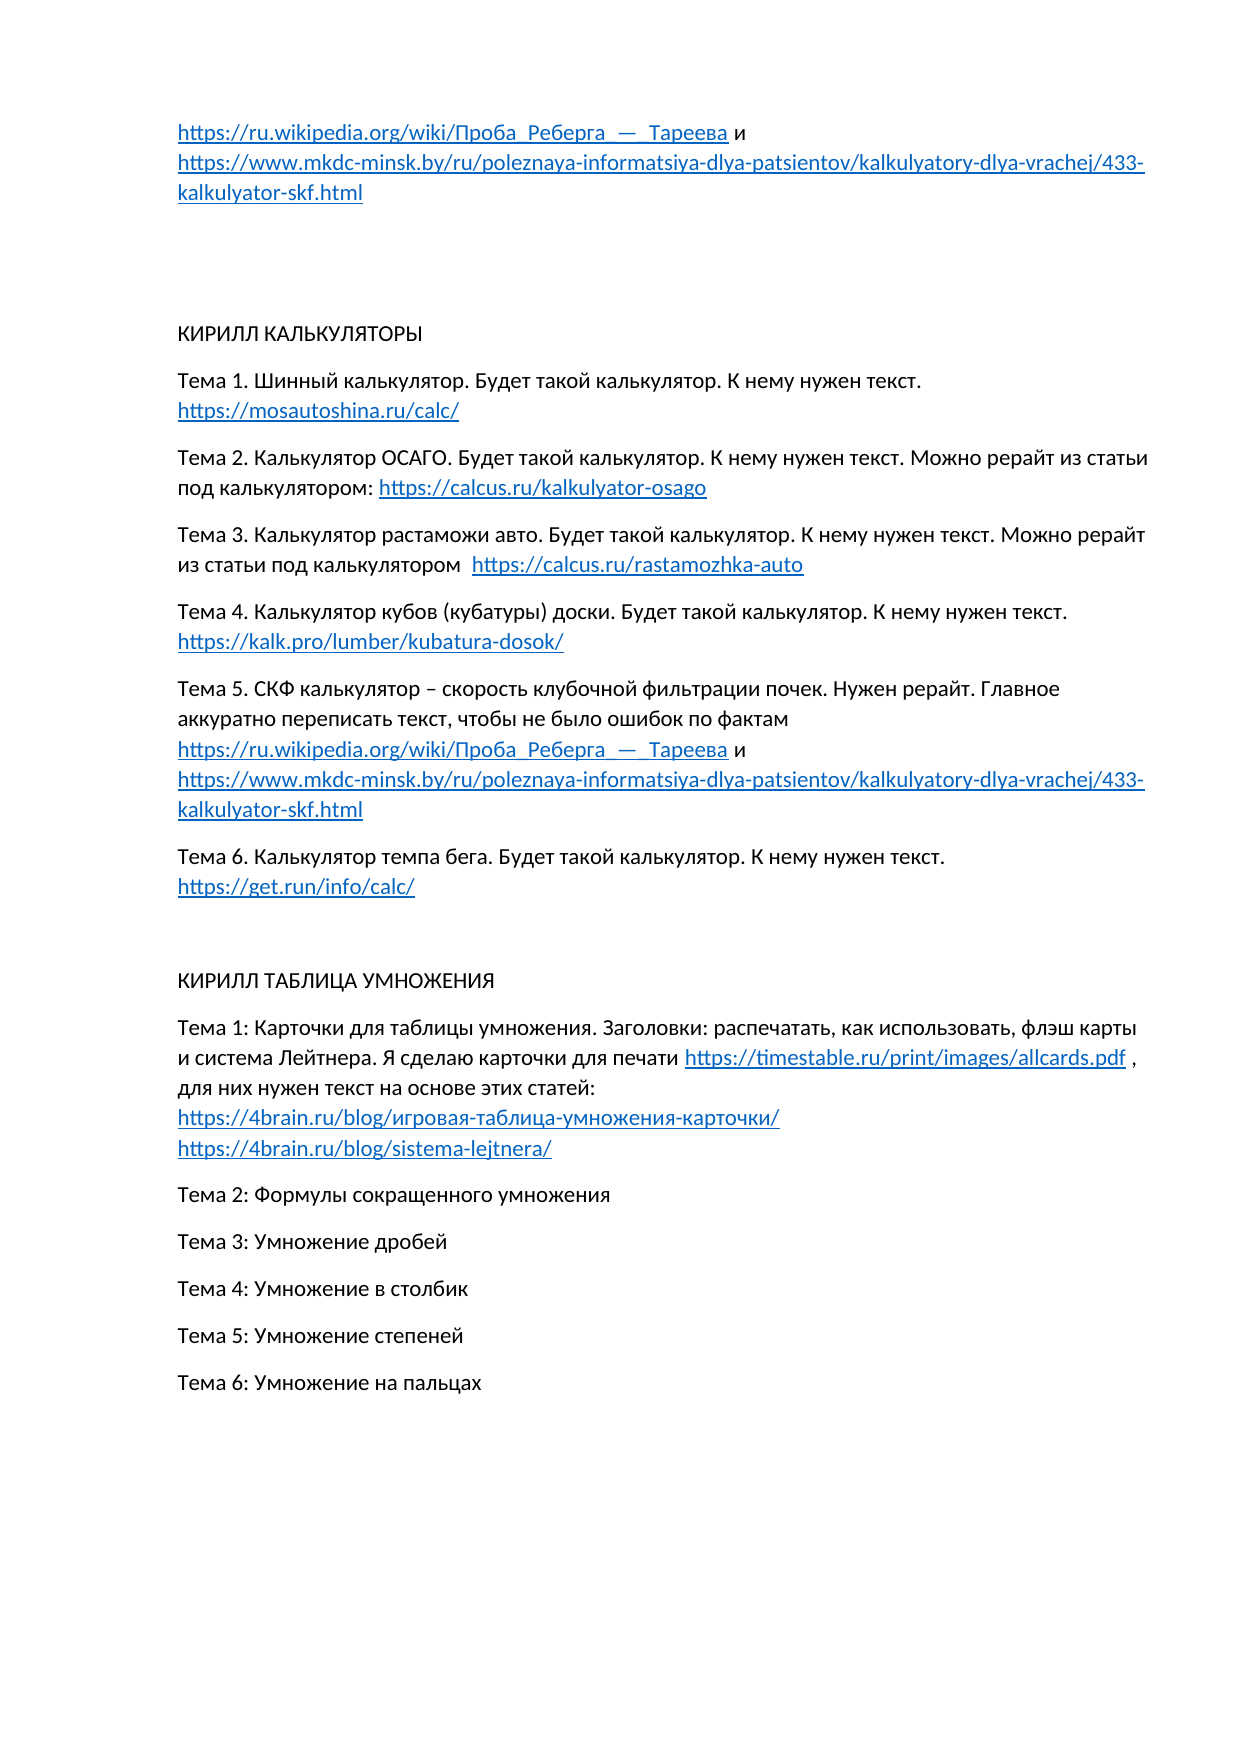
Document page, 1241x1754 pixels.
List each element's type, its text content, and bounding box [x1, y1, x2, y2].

text Тема 1: Карточки для таблицы умножения. Заголовки: распечатать, как использовать, флэш карты и система Лейтнера. Я сделаю карточки для печати https://timestable.ru/print/images/allcards.pdf , для них нужен текст на основе этих статей: https://4brain.ru/blog/игровая-таблица-умножения-карточки/ https://4brain.ru/blog/sistema-lejtnera/ [177, 1013, 1152, 1162]
text Тема 3. Калькулятор растаможи авто. Будет такой калькулятор. К нему нужен текст. Можно рерайт из статьи под калькулятором https://calcus.ru/rastamozhka-auto [177, 520, 1152, 578]
text Тема 5: Умножение степеней [177, 1321, 1152, 1349]
text КИРИЛЛ ТАБЛИЦА УМНОЖЕНИЯ [177, 966, 1152, 994]
text Тема 2: Формулы сокращенного умножения [177, 1181, 1152, 1209]
text Тема 4: Умножение в столбик [177, 1274, 1152, 1302]
text Тема 1. Шинный калькулятор. Будет такой калькулятор. К нему нужен текст. https://mosautoshina.ru/calc/ [177, 366, 1152, 424]
text Тема 2. Калькулятор ОСАГО. Будет такой калькулятор. К нему нужен текст. Можно рерайт из статьи под калькулятором: https://calcus.ru/kalkulyator-osago [177, 443, 1152, 501]
text Тема 6: Умножение на пальцах [177, 1368, 1152, 1396]
text Тема 3: Умножение дробей [177, 1227, 1152, 1256]
text Тема 4. Калькулятор кубов (кубатуры) доски. Будет такой калькулятор. К нему нужен текст. https://kalk.pro/lumber/kubatura-dosok/ [177, 597, 1152, 656]
text Тема 5. СКФ калькулятор – скорость клубочной фильтрации почек. Нужен рерайт. Главное аккуратно переписать текст, чтобы не было ошибок по фактам https://ru.wikipedia.org/wiki/Проба_Реберга_—_Тареева и https://www.mkdc-minsk.by/ru/poleznaya-informatsiya-dlya-patsientov/kalkulyatory-dlya-vrachej/433-kalkulyator-skf.html [177, 674, 1152, 823]
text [177, 118, 1152, 207]
text Тема 6. Калькулятор темпа бега. Будет такой калькулятор. К нему нужен текст. https://get.run/info/calc/ [177, 842, 1152, 900]
text КИРИЛЛ КАЛЬКУЛЯТОРЫ [177, 319, 1152, 347]
